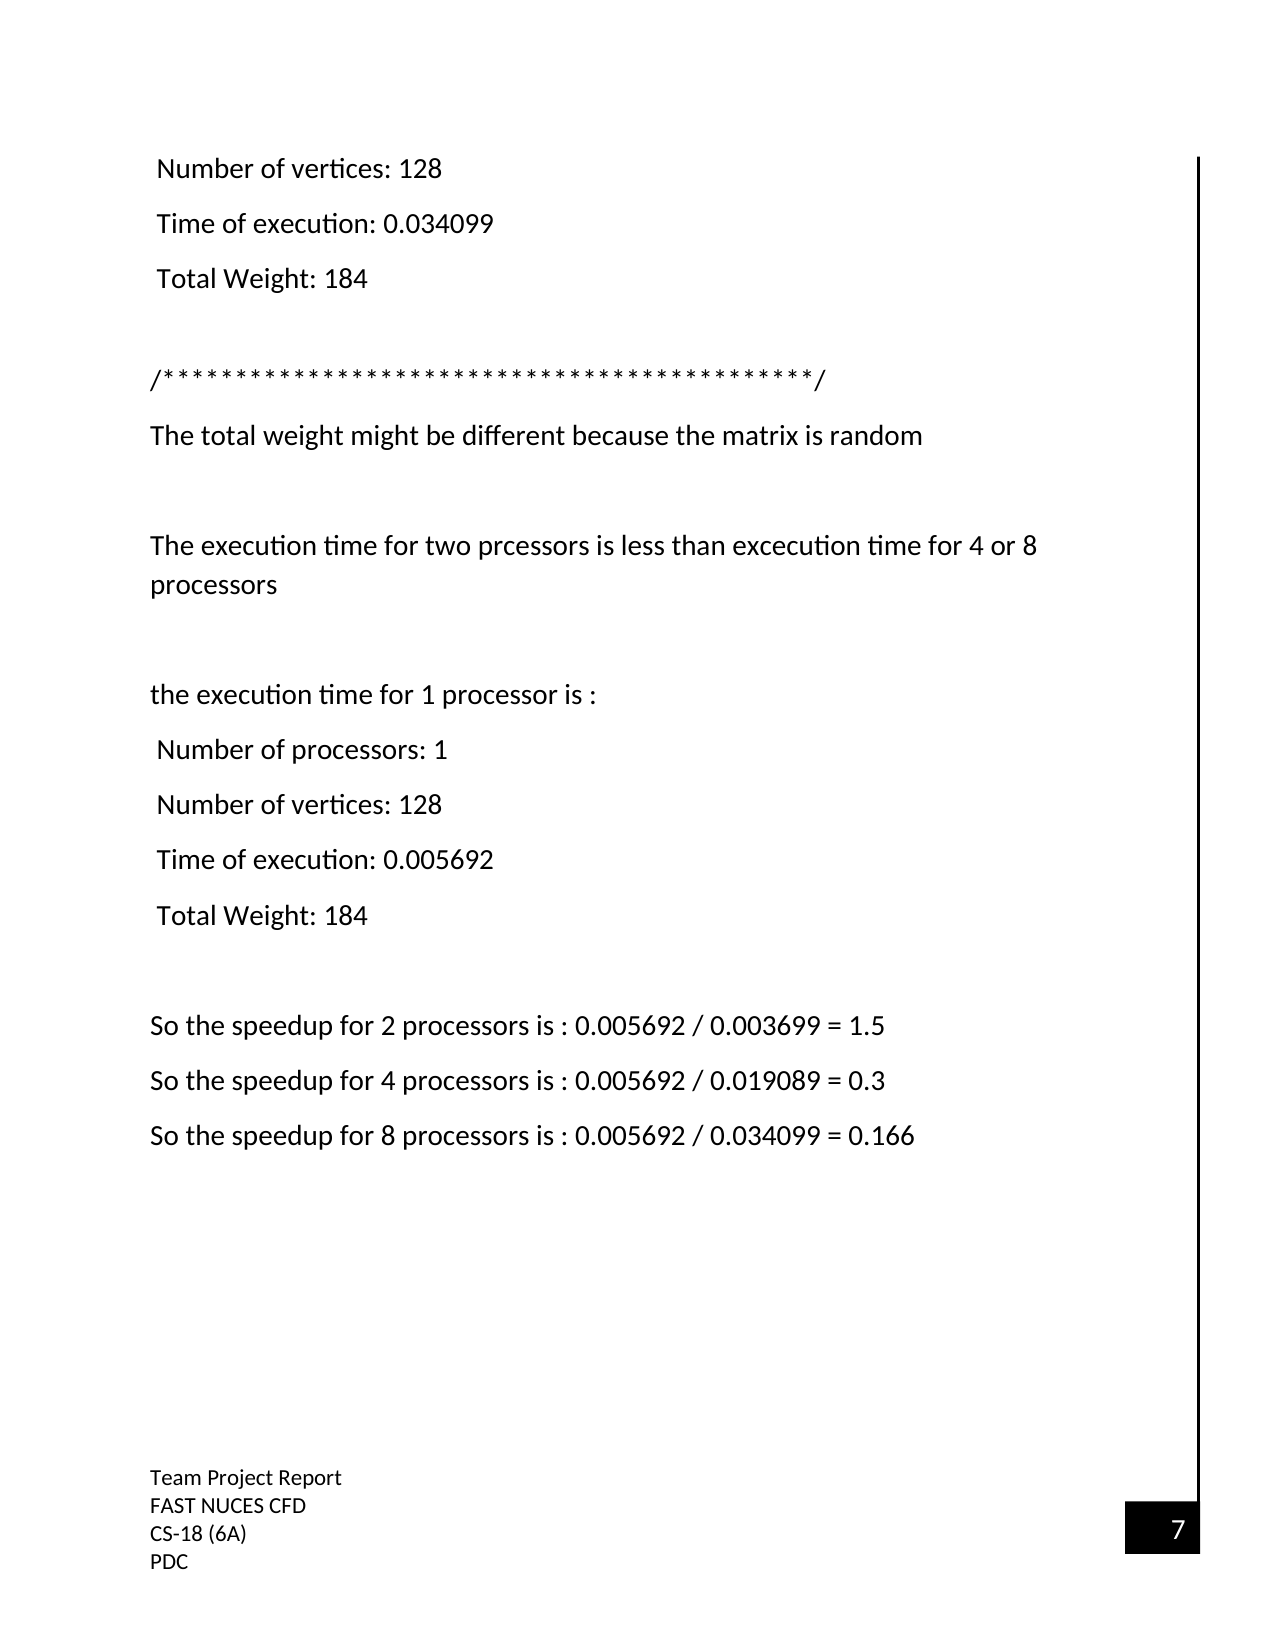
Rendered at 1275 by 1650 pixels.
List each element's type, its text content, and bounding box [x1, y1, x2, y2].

text So the speedup for 4 processors is : 0.005692 / 0.019089 = 0.3 [150, 1062, 1125, 1097]
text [150, 362, 1125, 398]
text Number of processors: 1 [150, 731, 1125, 767]
text the execution time for 1 processor is : [150, 676, 1125, 712]
text So the speedup for 8 processors is : 0.005692 / 0.034099 = 0.166 [150, 1117, 1125, 1153]
text Time of execution: 0.034099 [150, 205, 1125, 241]
text The execution time for two prcessors is less than excecution time for 4 or 8 processors [150, 527, 1125, 602]
text Total Weight: 184 [150, 260, 1125, 296]
text Number of vertices: 128 [150, 786, 1125, 822]
text So the speedup for 2 processors is : 0.005692 / 0.003699 = 1.5 [150, 1007, 1125, 1042]
text Time of execution: 0.005692 [150, 841, 1125, 877]
text The total weight might be different because the matrix is random [150, 417, 1125, 453]
text Total Weight: 184 [150, 897, 1125, 932]
text Number of vertices: 128 [150, 150, 1125, 186]
